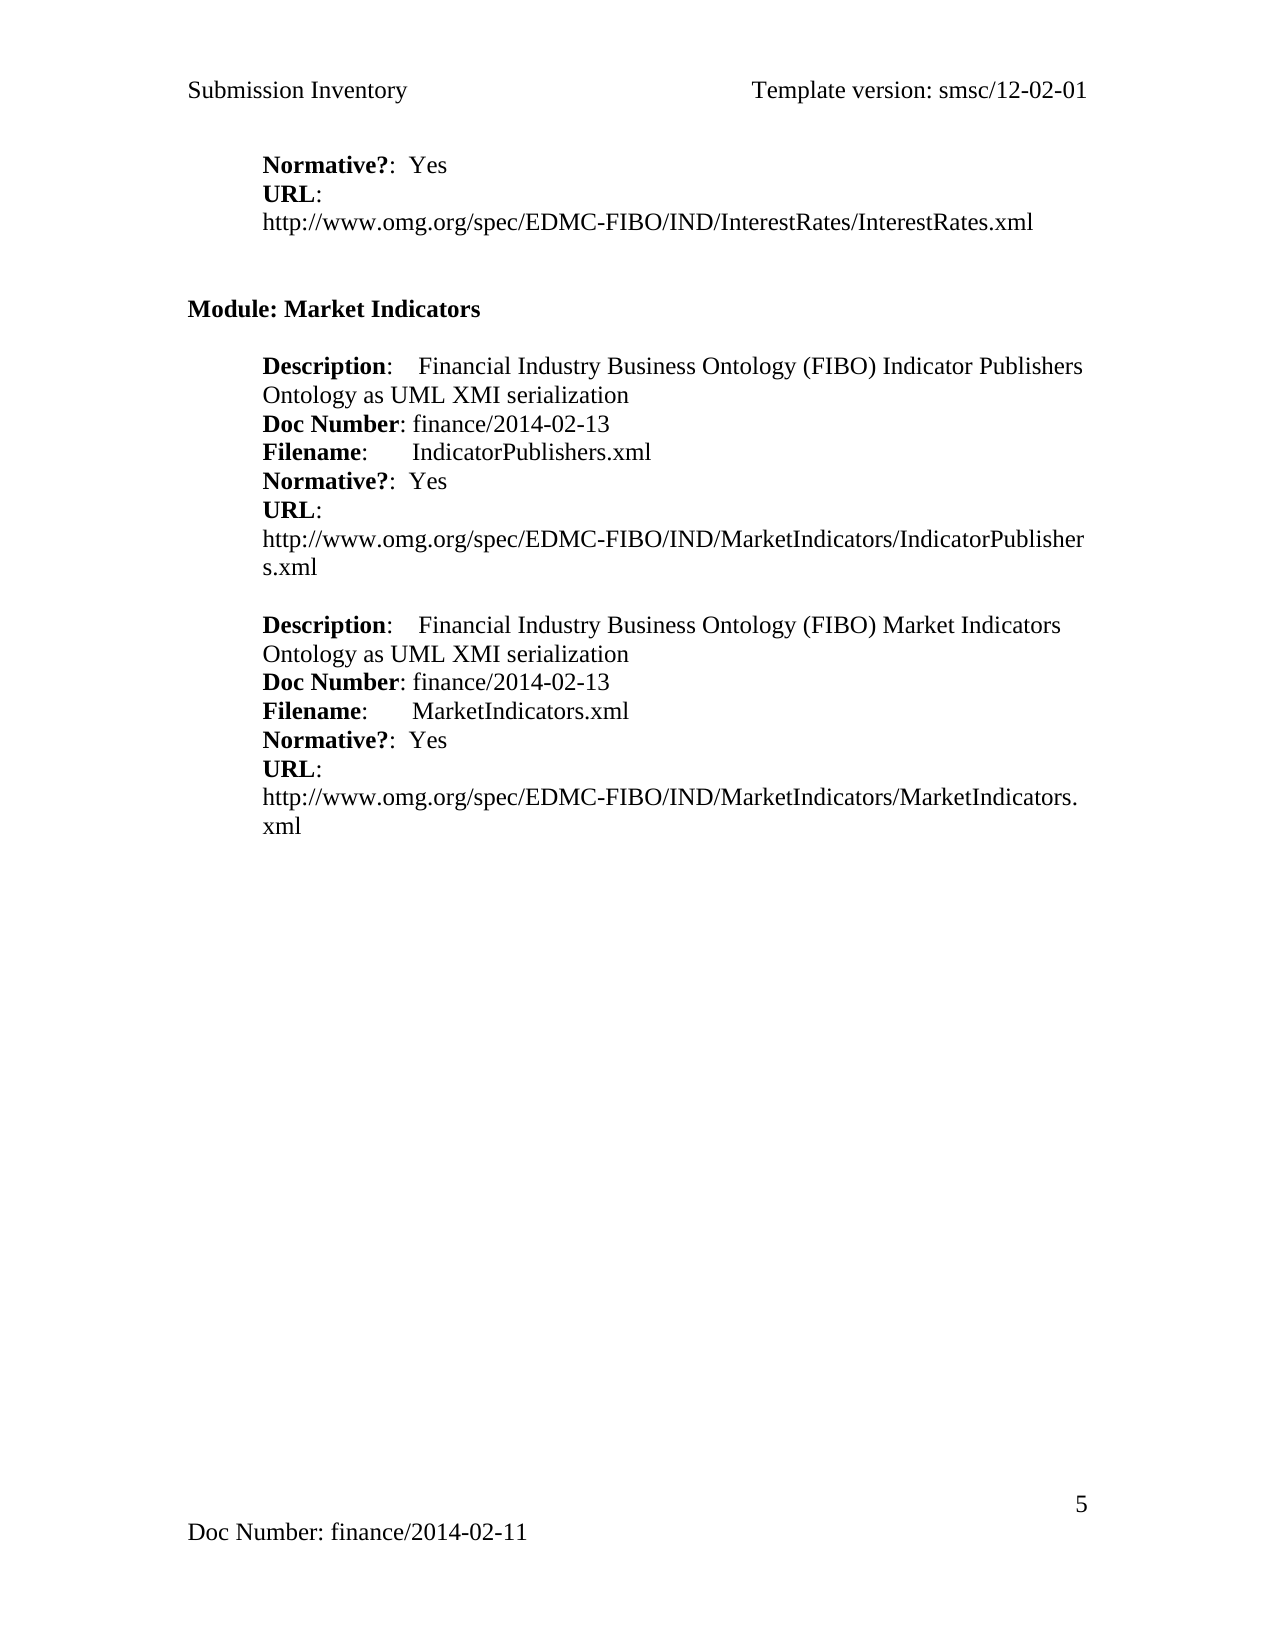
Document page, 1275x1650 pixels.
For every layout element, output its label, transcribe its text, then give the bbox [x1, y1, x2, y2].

text Normative?: Yes [262, 466, 1087, 495]
text Filename: MarketIndicators.xml [262, 696, 1087, 725]
text Doc Number: finance/2014-02-13 [262, 667, 1087, 696]
text Normative?: Yes [262, 150, 1087, 179]
text Filename: IndicatorPublishers.xml [262, 437, 1087, 466]
text URL: http://www.omg.org/spec/EDMC-FIBO/IND/MarketIndicators/MarketIndicators.xml [262, 754, 1087, 840]
text Module: Market Indicators [187, 294, 1087, 322]
text URL: http://www.omg.org/spec/EDMC-FIBO/IND/MarketIndicators/IndicatorPublishers.xml [262, 495, 1087, 581]
text URL: http://www.omg.org/spec/EDMC-FIBO/IND/InterestRates/InterestRates.xml [262, 179, 1087, 236]
text Doc Number: finance/2014-02-13 [262, 409, 1087, 437]
text Normative?: Yes [262, 725, 1087, 754]
text Description: Financial Industry Business Ontology (FIBO) Indicator Publishers Ontology as UML XMI serialization [262, 351, 1087, 409]
text Description: Financial Industry Business Ontology (FIBO) Market Indicators Ontology as UML XMI serialization [262, 610, 1087, 667]
